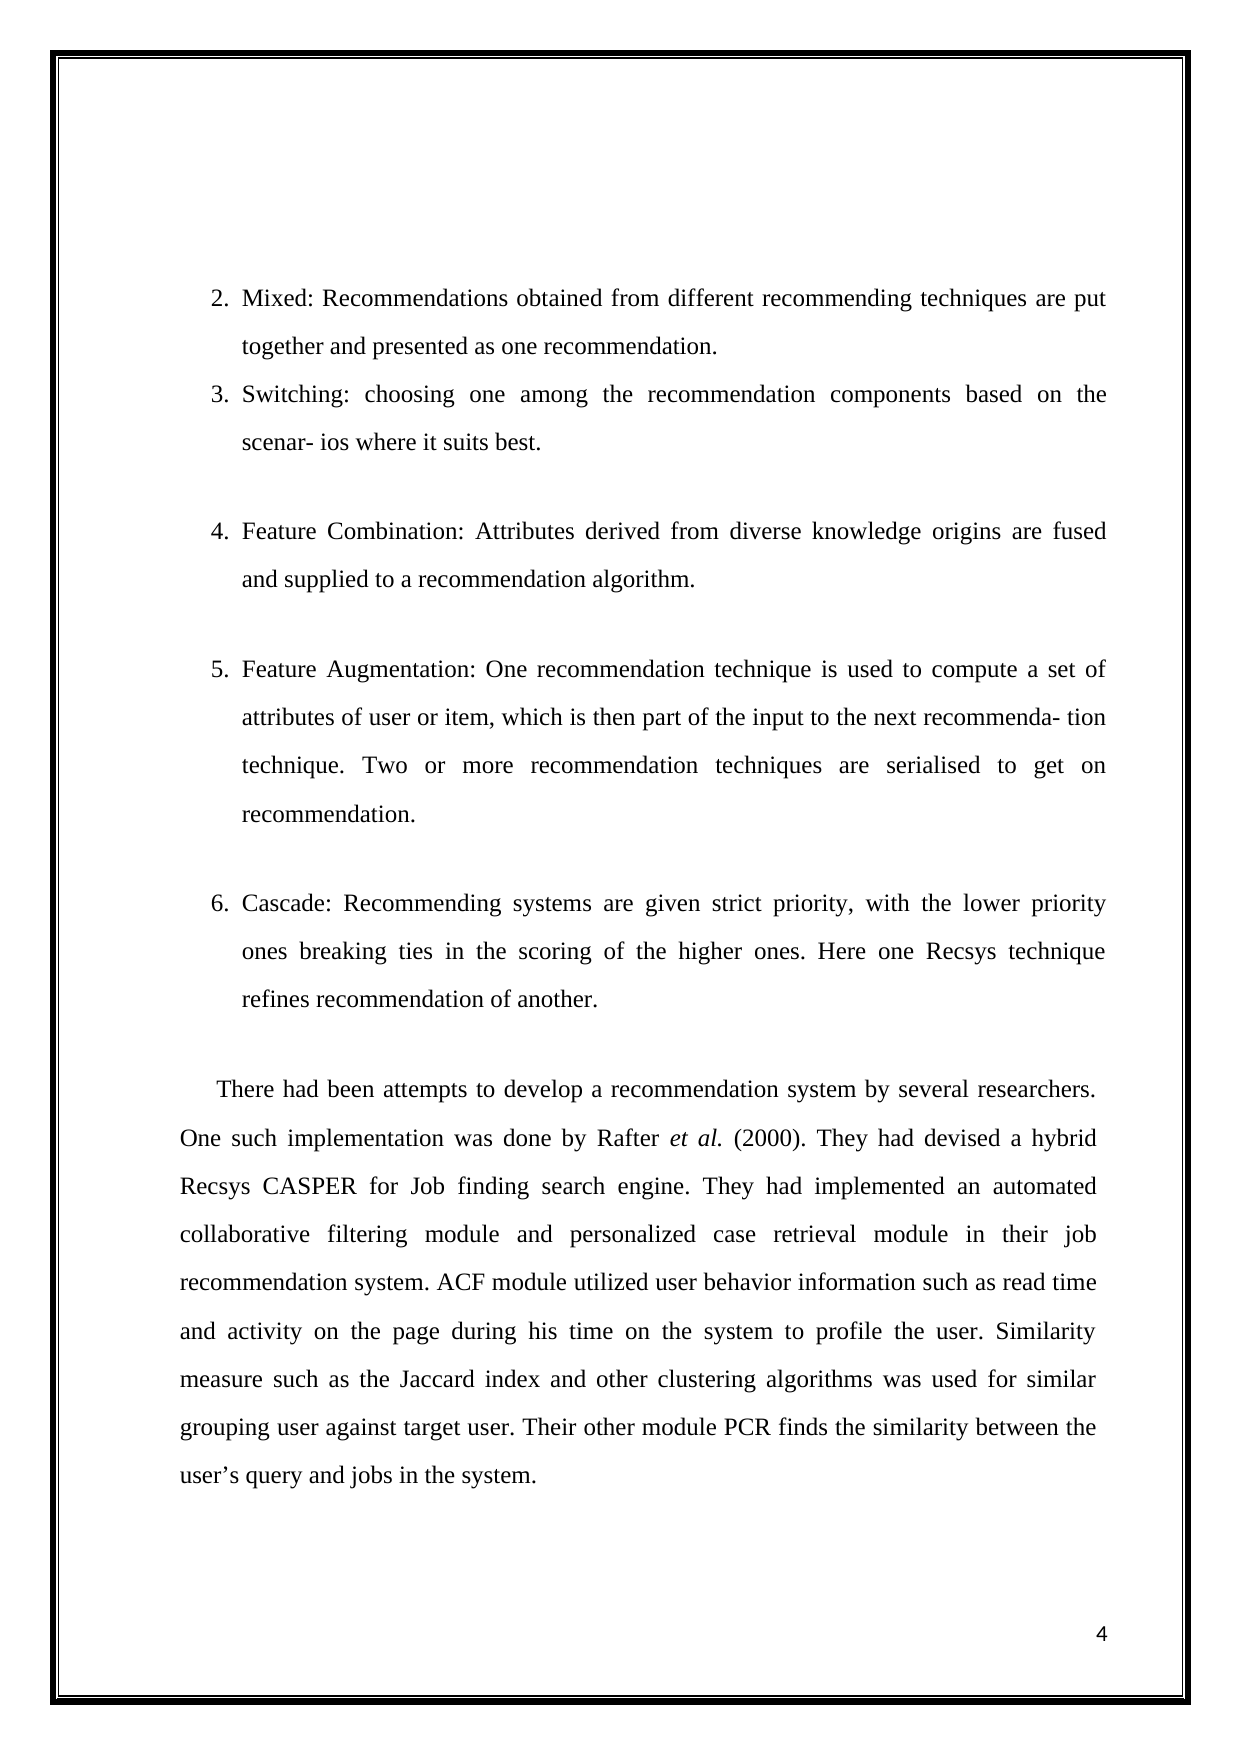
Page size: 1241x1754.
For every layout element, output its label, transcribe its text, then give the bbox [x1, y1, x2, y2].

list Feature Combination: Attributes derived from diverse knowledge origins are fused and supplied to a recommendation algorithm. [211, 516, 1107, 593]
list Cascade: Recommending systems are given strict priority, with the lower priority ones breaking ties in the scoring of the higher ones. Here one Recsys technique refines recommendation of another. [211, 888, 1107, 1013]
list Feature Augmentation: One recommendation technique is used to compute a set of attributes of user or item, which is then part of the input to the next recommenda- tion technique. Two or more recommendation techniques are serialised to get on recommendation. [211, 654, 1107, 827]
list Mixed: Recommendations obtained from different recommending techniques are put together and presented as one recommendation. [211, 283, 1107, 359]
text There had been attempts to develop a recommendation system by several researchers. One such implementation was done by Rafter et al. (2000). They had devised a hybrid Recsys CASPER for Job finding search engine. They had implemented an automated collaborative filtering module and personalized case retrieval module in their job recommendation system. ACF module utilized user behavior information such as read time and activity on the page during his time on the system to profile the user. Similarity measure such as the Jaccard index and other clustering algorithms was used for similar grouping user against target user. Their other module PCR finds the similarity between the user’s query and jobs in the system. [179, 1074, 1097, 1489]
list Switching: choosing one among the recommendation components based on the scenar- ios where it suits best. [211, 379, 1107, 456]
